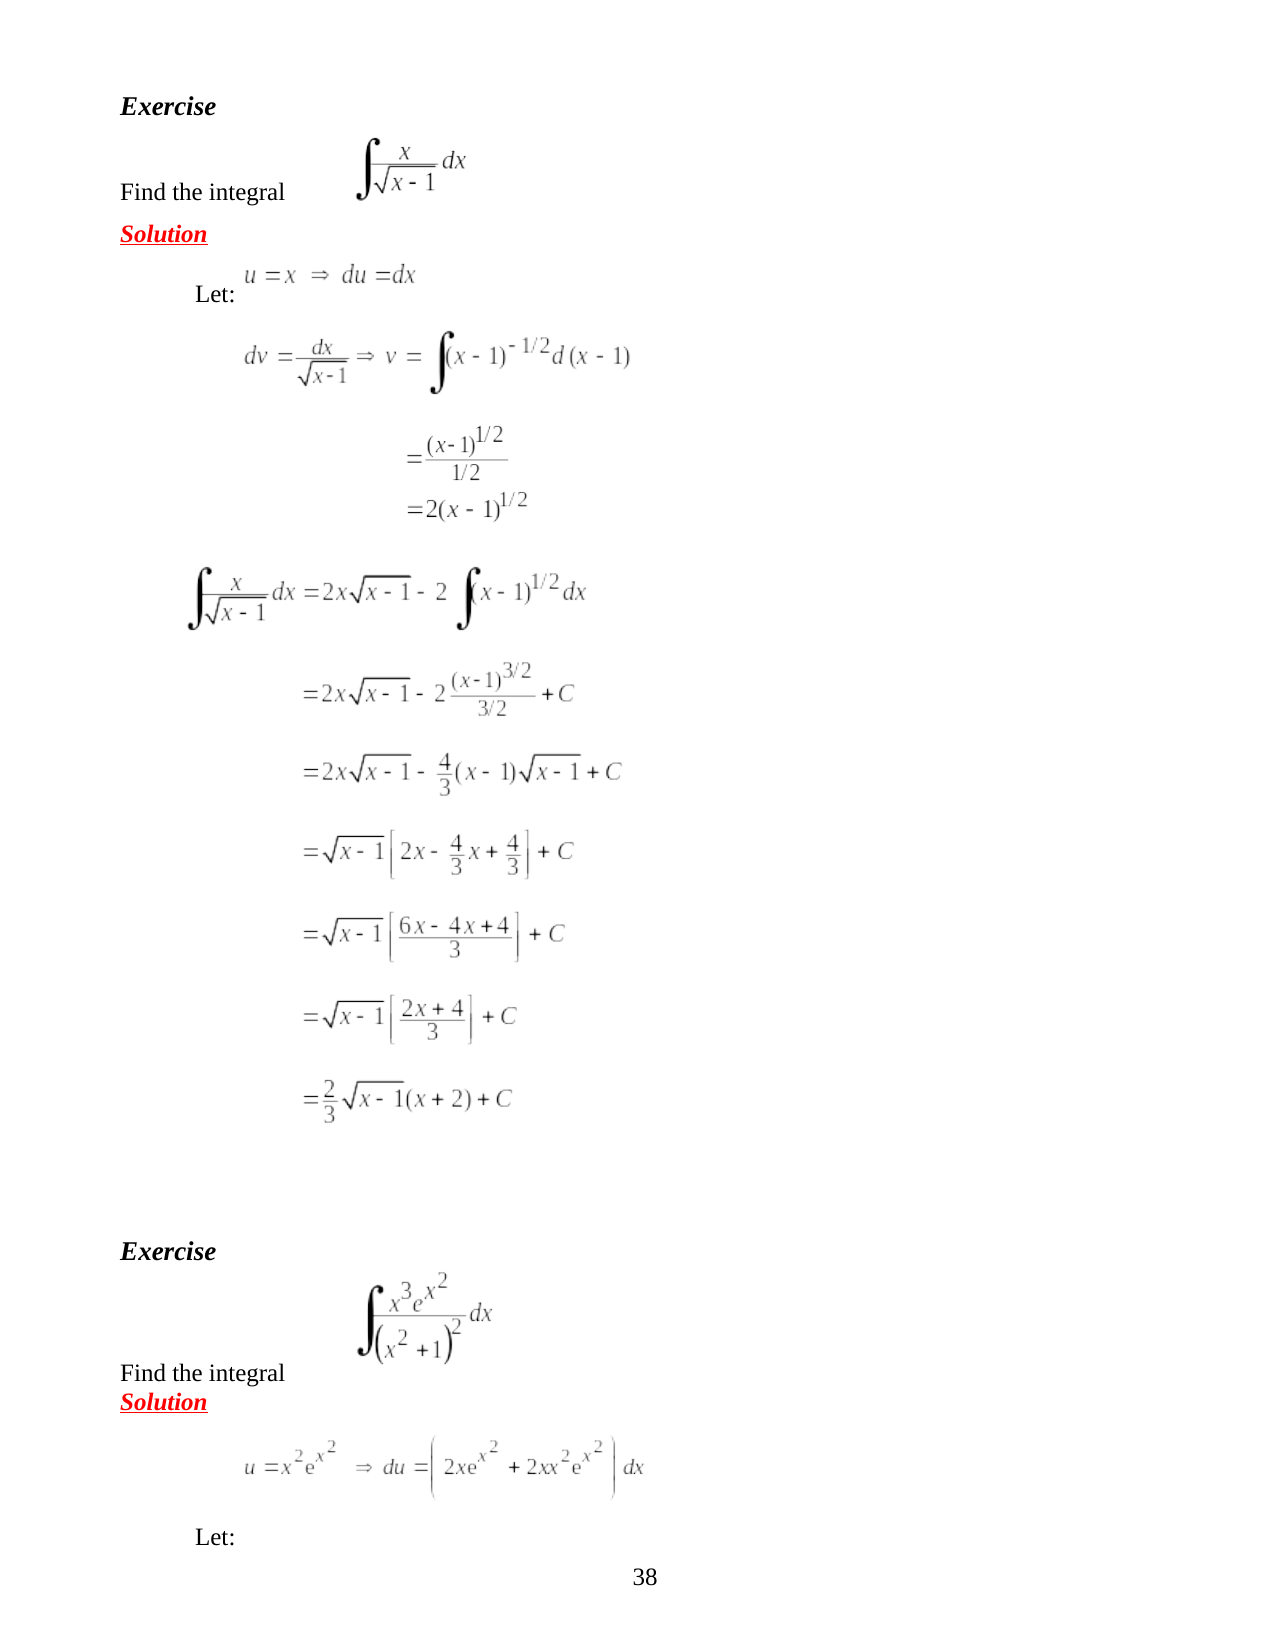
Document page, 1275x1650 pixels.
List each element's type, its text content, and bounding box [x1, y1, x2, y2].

text Solution [120, 1387, 1170, 1416]
text Let: [195, 260, 1170, 308]
text Exercise [120, 1235, 1170, 1266]
text Find the integral [120, 126, 1170, 206]
text Solution [120, 219, 1170, 247]
text Exercise [120, 90, 1170, 121]
text Let: [195, 1428, 1170, 1551]
text Find the integral [120, 1266, 1170, 1387]
